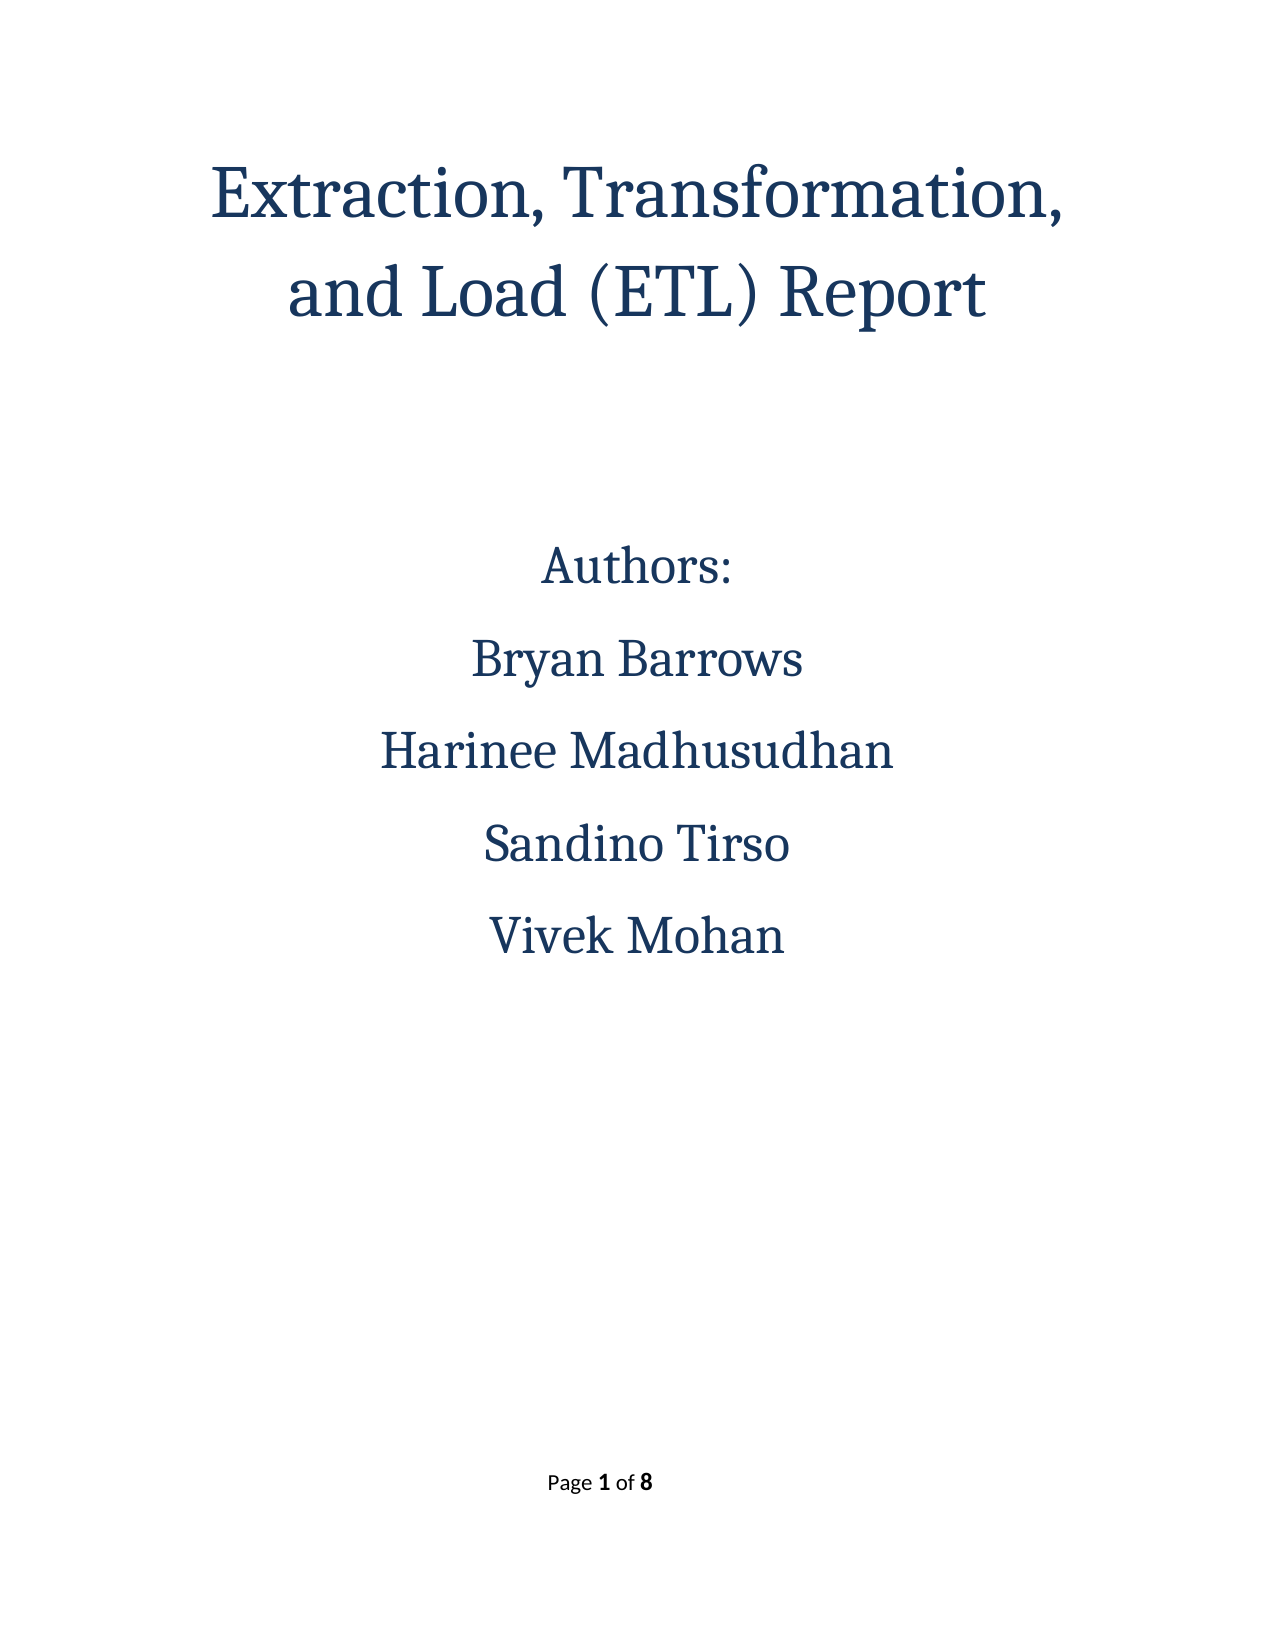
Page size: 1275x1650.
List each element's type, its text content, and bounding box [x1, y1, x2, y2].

text Bryan Barrows [150, 627, 1125, 690]
text Authors: [150, 535, 1125, 597]
text Harinee Madhusudhan [150, 720, 1125, 782]
text Extraction, Transformation, and Load (ETL) Report [150, 150, 1125, 335]
text Vivek Mohan [150, 905, 1125, 967]
text Sandino Tirso [150, 812, 1125, 874]
